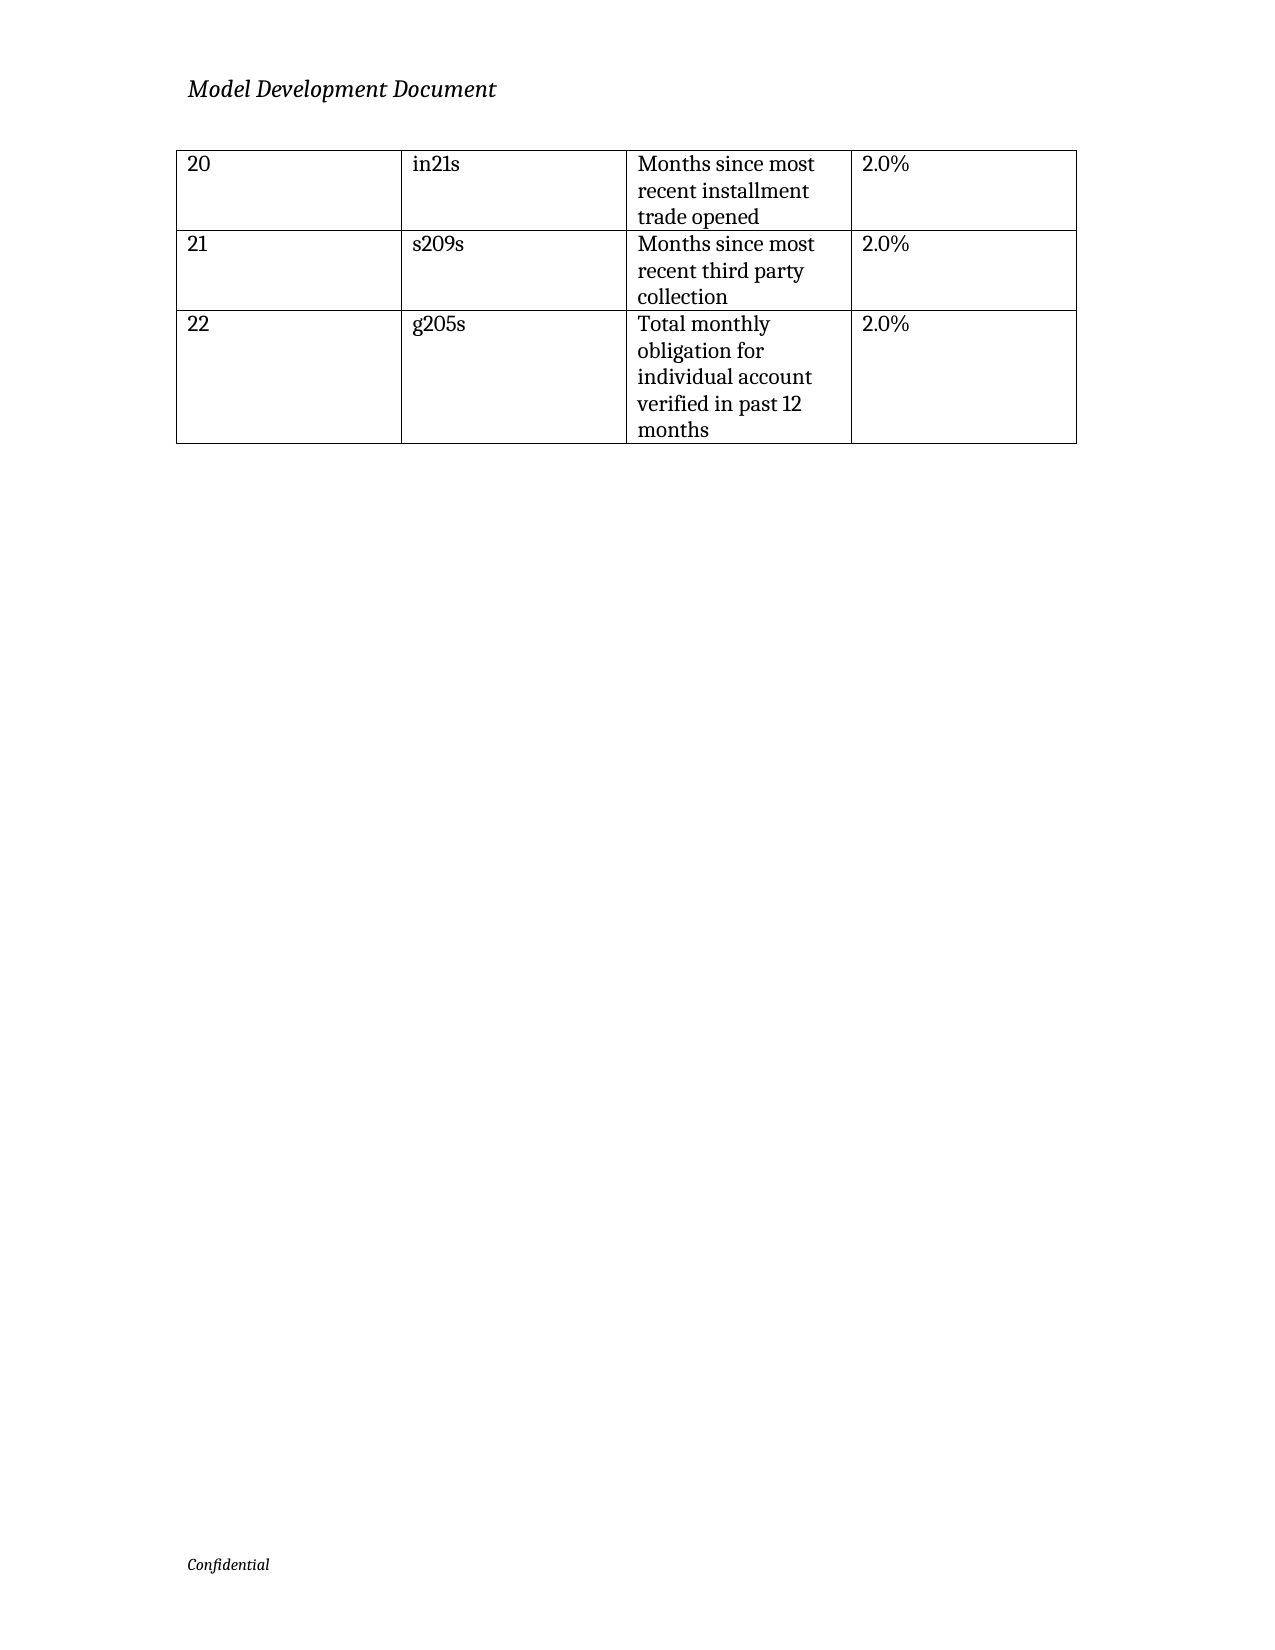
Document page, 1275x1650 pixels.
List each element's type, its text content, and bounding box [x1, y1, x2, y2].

table_cell 20 [177, 151, 401, 230]
table_cell 2.0% [852, 151, 1076, 230]
table_cell Months since most recent installment trade opened [627, 151, 851, 230]
table_cell g205s [402, 311, 626, 443]
table_cell s209s [402, 231, 626, 310]
table_cell 22 [177, 311, 401, 443]
table_cell Months since most recent third party collection [627, 231, 851, 310]
table_cell in21s [402, 151, 626, 230]
table_cell Total monthly obligation for individual account verified in past 12 months [627, 311, 851, 443]
table_cell 2.0% [852, 231, 1076, 310]
table_cell 2.0% [852, 311, 1076, 443]
table_cell 21 [177, 231, 401, 310]
